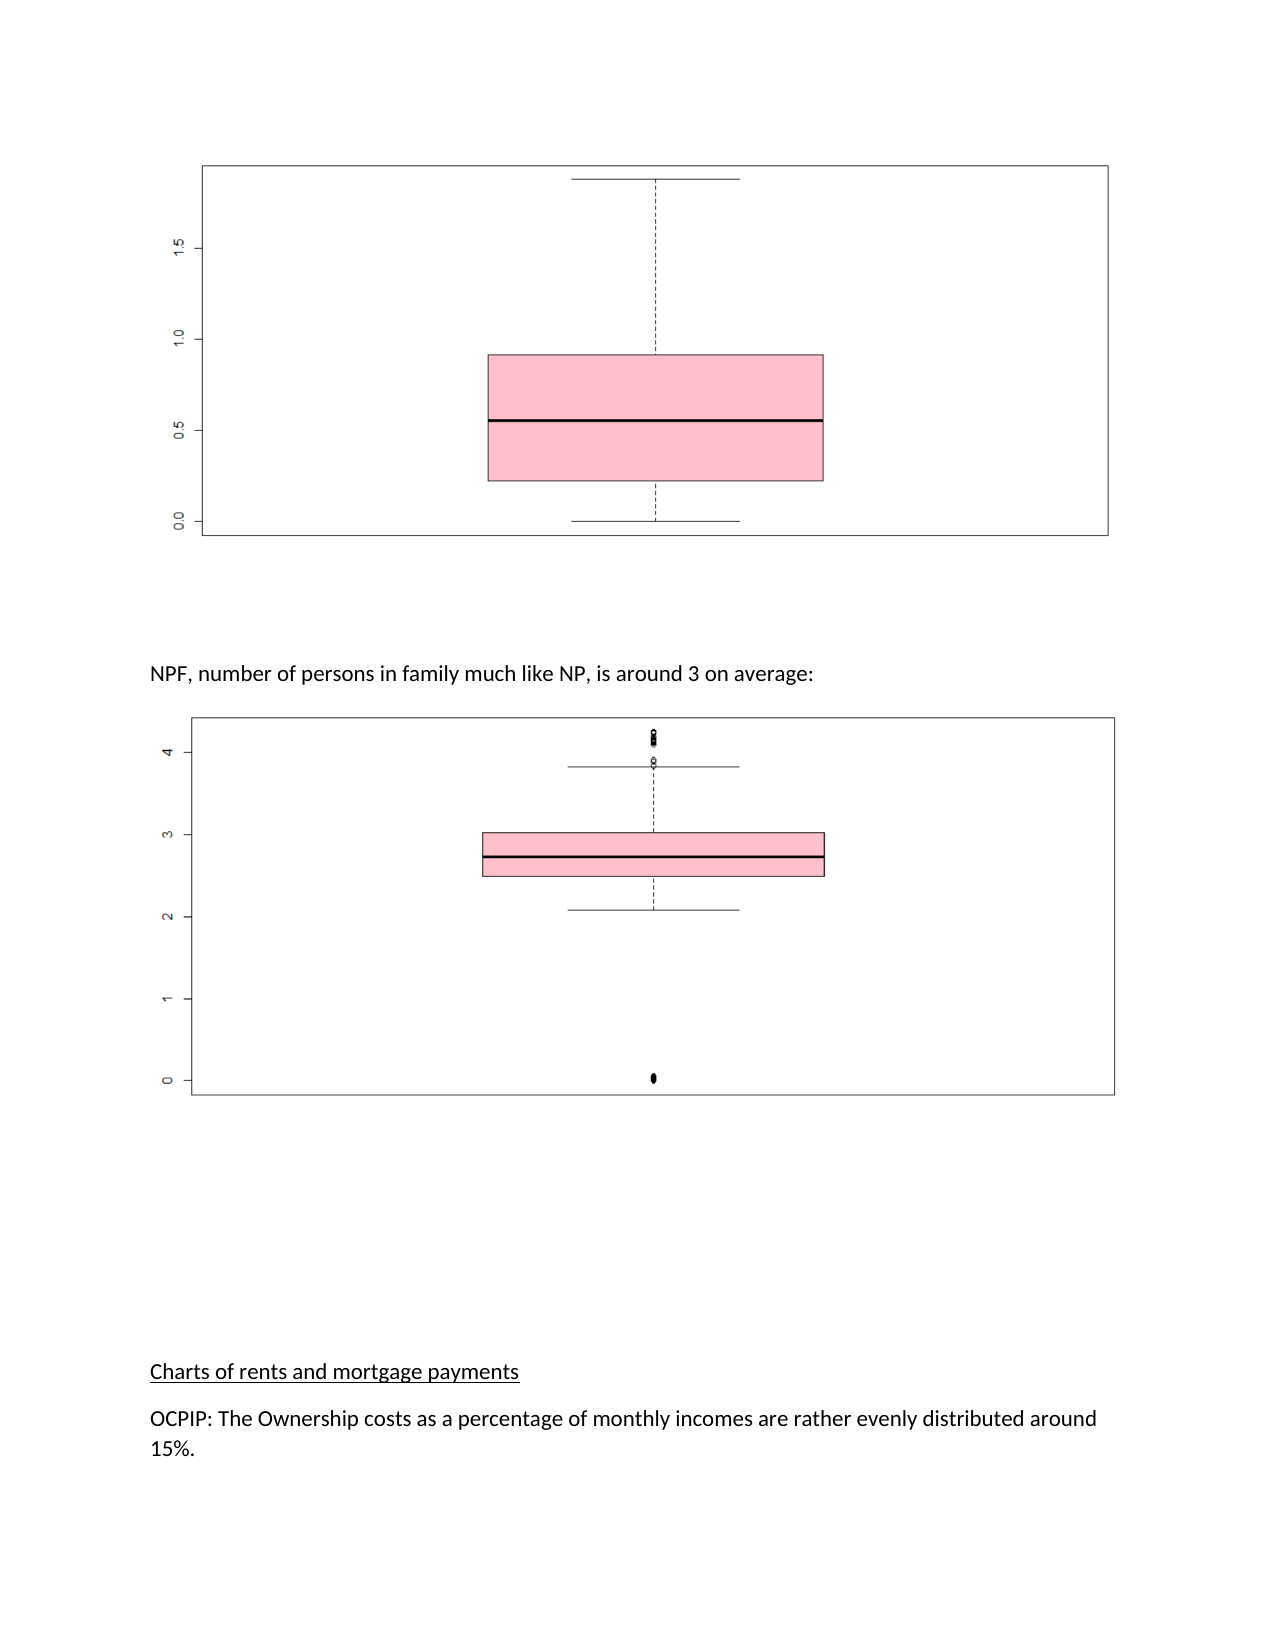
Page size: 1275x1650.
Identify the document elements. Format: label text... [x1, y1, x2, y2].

picture [150, 706, 1125, 1105]
text Charts of rents and mortgage payments [150, 1357, 1125, 1385]
text NPF, number of persons in family much like NP, is around 3 on average: [150, 659, 1125, 687]
picture [150, 150, 1125, 547]
text OCPIP: The Ownership costs as a percentage of monthly incomes are rather evenly distributed around 15%. [150, 1404, 1125, 1462]
